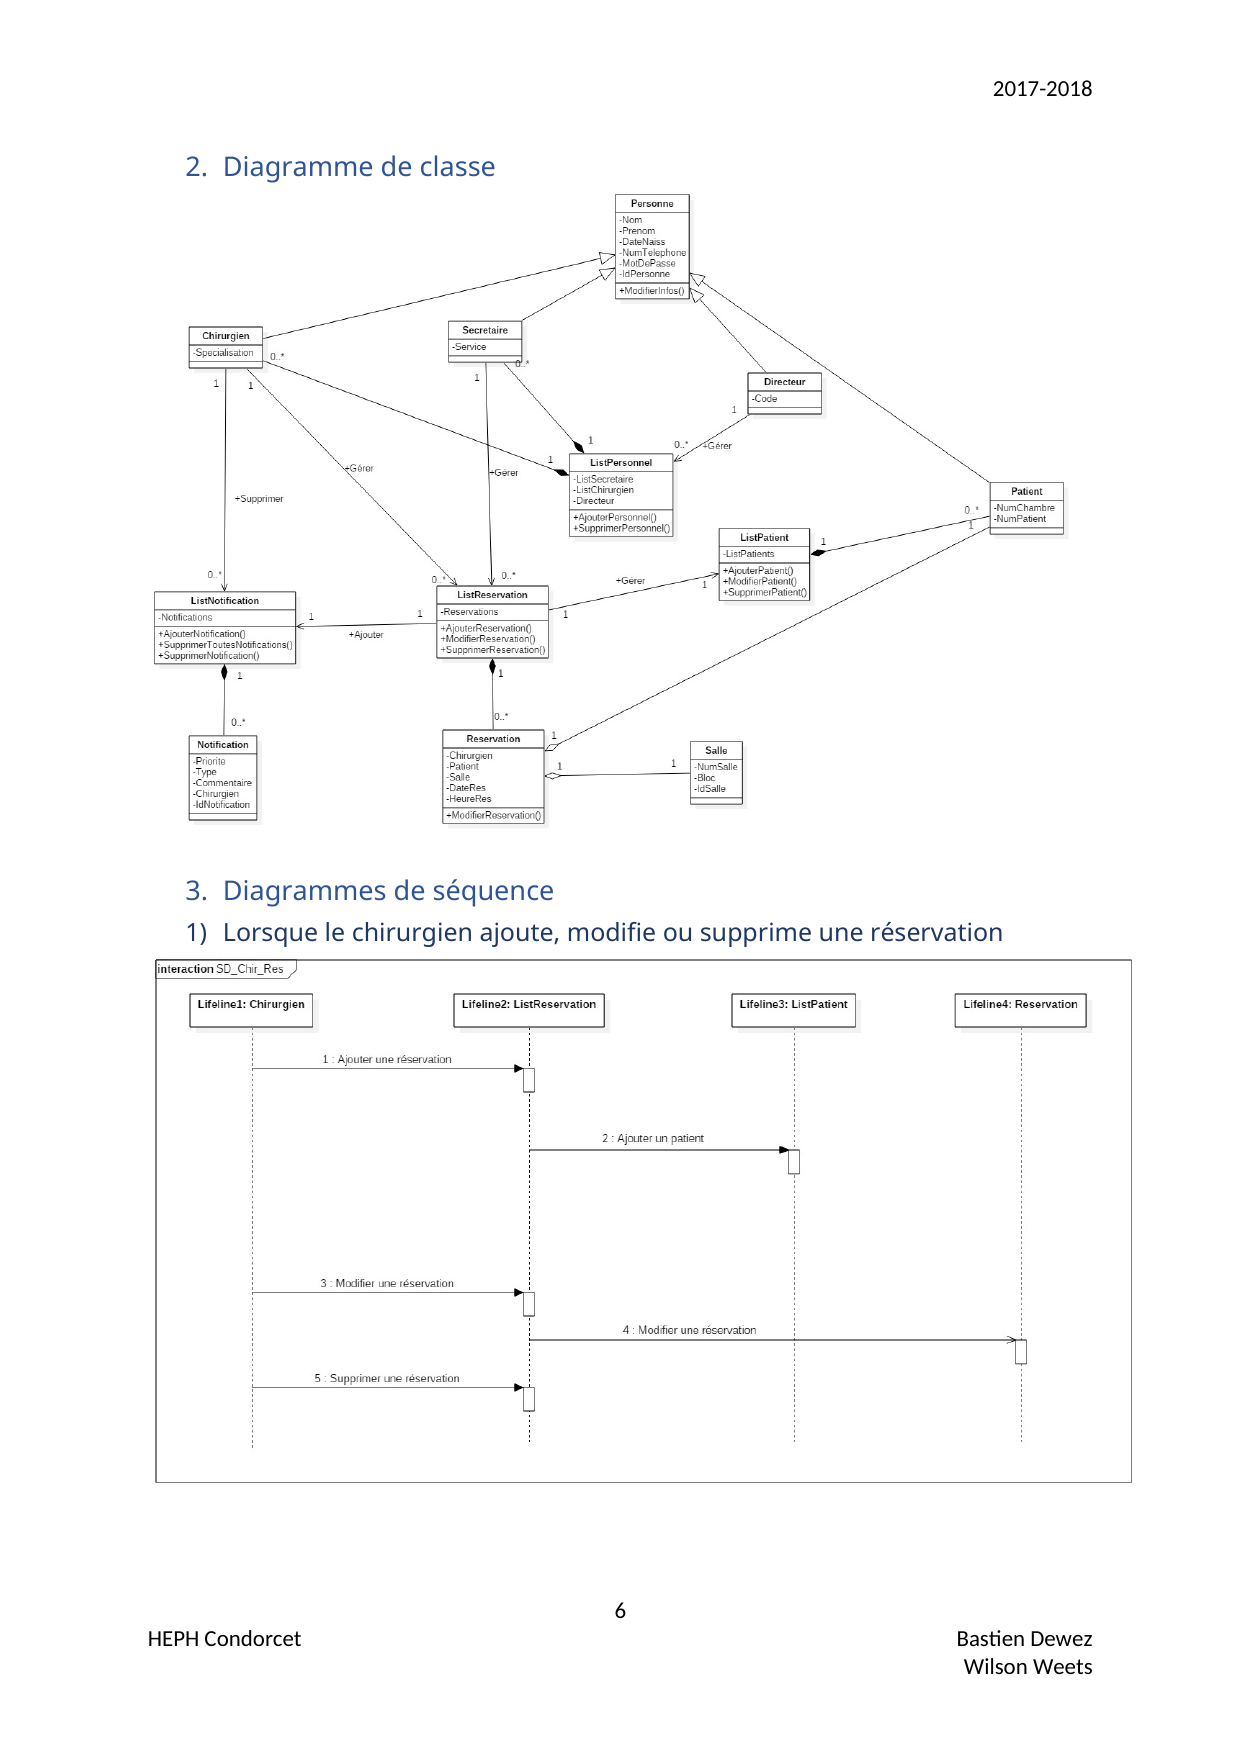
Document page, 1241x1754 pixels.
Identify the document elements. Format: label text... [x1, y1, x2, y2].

subtitle Diagramme de classe [185, 148, 1093, 184]
picture [147, 951, 1165, 1516]
subtitle Diagrammes de séquence [185, 871, 1093, 908]
subtitle Lorsque le chirurgien ajoute, modifie ou supprime une réservation [185, 915, 1093, 949]
picture [147, 187, 1092, 852]
